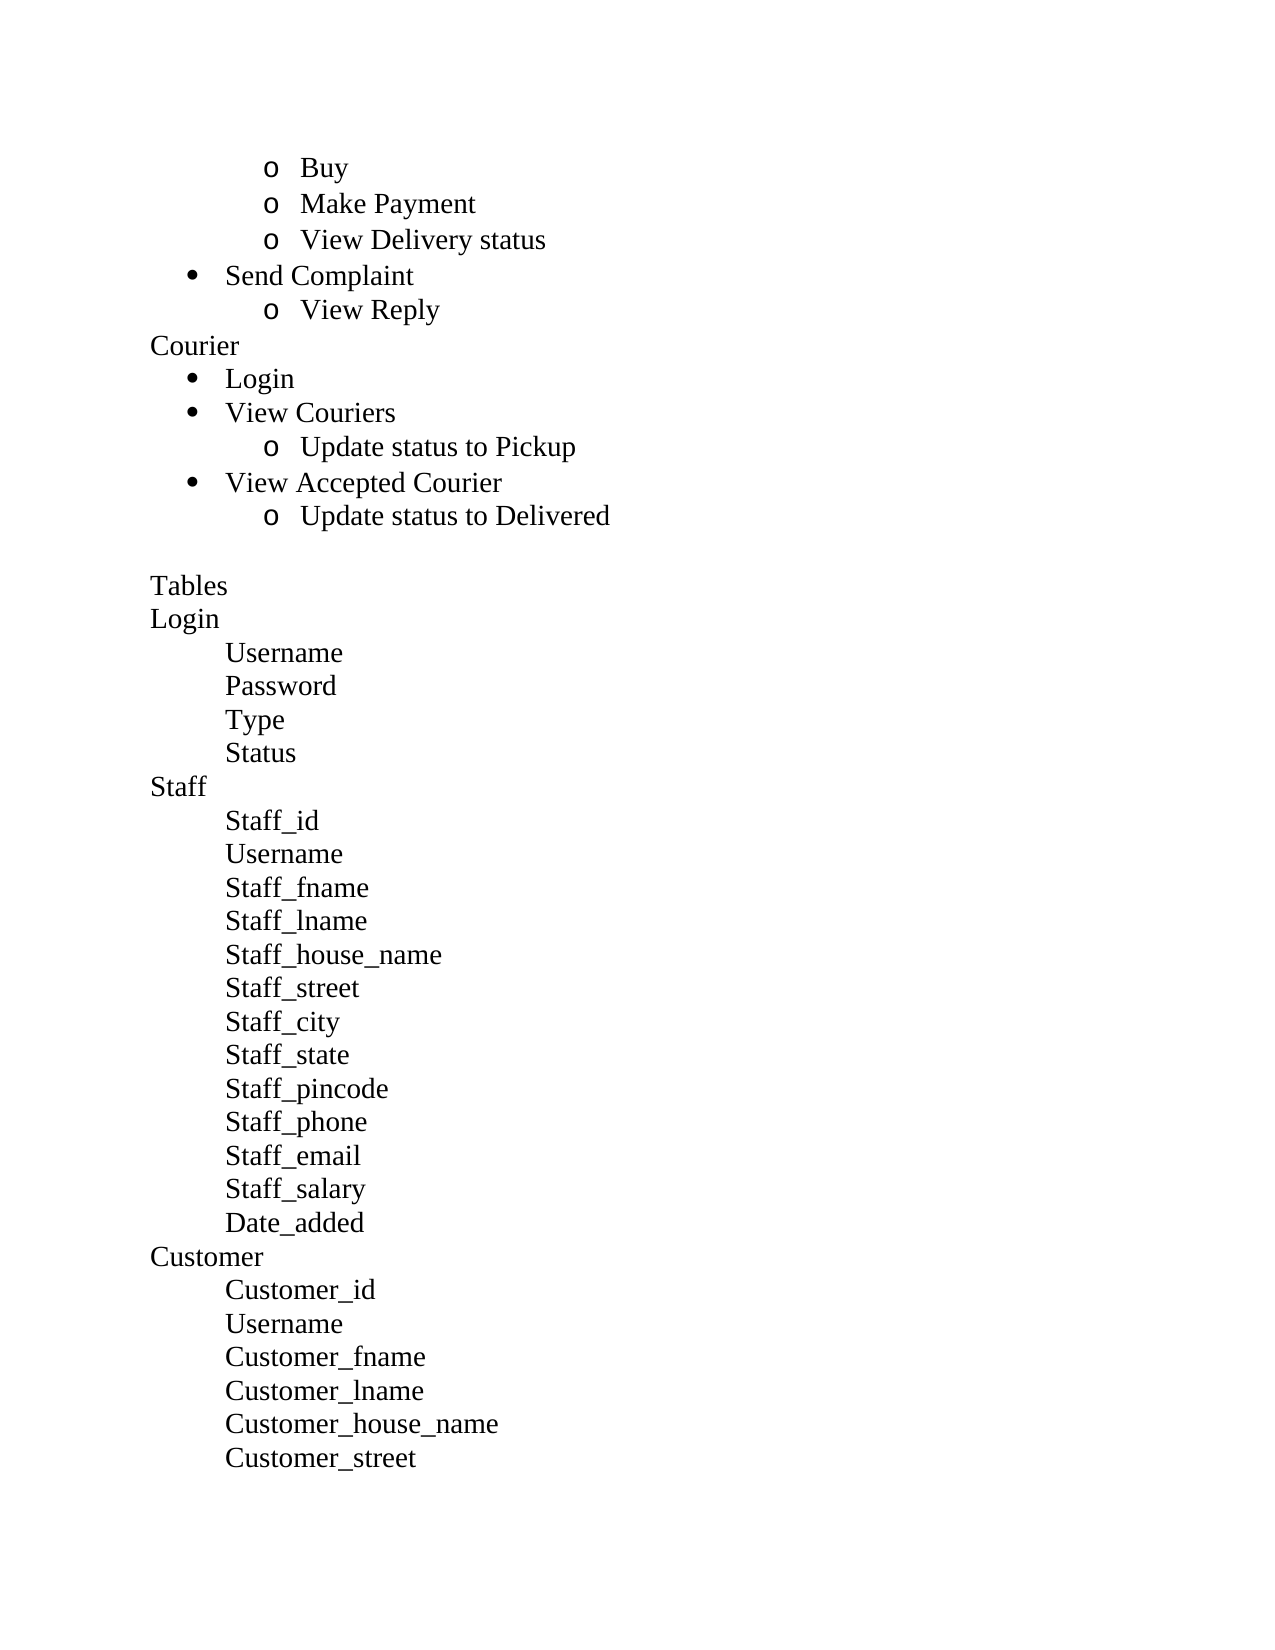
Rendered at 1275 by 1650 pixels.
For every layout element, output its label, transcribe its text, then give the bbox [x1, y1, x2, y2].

text Staff_state [150, 1037, 1125, 1071]
text Tables [150, 568, 1125, 601]
list Login [187, 361, 1125, 395]
list Send Complaint [187, 258, 1125, 292]
text Username [150, 635, 1125, 668]
text Courier [150, 328, 1125, 361]
text Username [150, 1306, 1125, 1339]
text Staff_lname [150, 903, 1125, 937]
list Update status to Delivered [262, 498, 1125, 534]
text Staff_house_name [150, 937, 1125, 970]
text Staff_street [150, 970, 1125, 1004]
text Date_added [150, 1205, 1125, 1239]
text Username [150, 836, 1125, 870]
text Type [150, 702, 1125, 736]
text Customer_id [150, 1272, 1125, 1306]
list Buy [262, 150, 1125, 186]
text Customer_house_name [150, 1406, 1125, 1440]
list View Reply [262, 292, 1125, 328]
text Staff_fname [150, 870, 1125, 903]
text Customer_street [150, 1440, 1125, 1473]
text Login [150, 601, 1125, 635]
text Password [150, 668, 1125, 702]
list Update status to Pickup [262, 429, 1125, 465]
text Customer [150, 1239, 1125, 1272]
text Staff_salary [150, 1172, 1125, 1205]
text Staff_email [150, 1138, 1125, 1172]
list View Accepted Courier [187, 465, 1125, 498]
text Staff_phone [150, 1104, 1125, 1138]
list View Couriers [187, 395, 1125, 429]
text Staff_id [150, 803, 1125, 836]
text Customer_lname [150, 1373, 1125, 1406]
list Make Payment [262, 186, 1125, 222]
text Staff [150, 769, 1125, 803]
text Staff_city [150, 1004, 1125, 1037]
text Status [150, 736, 1125, 769]
text Staff_pincode [150, 1071, 1125, 1104]
text Customer_fname [150, 1339, 1125, 1373]
list View Delivery status [262, 222, 1125, 258]
